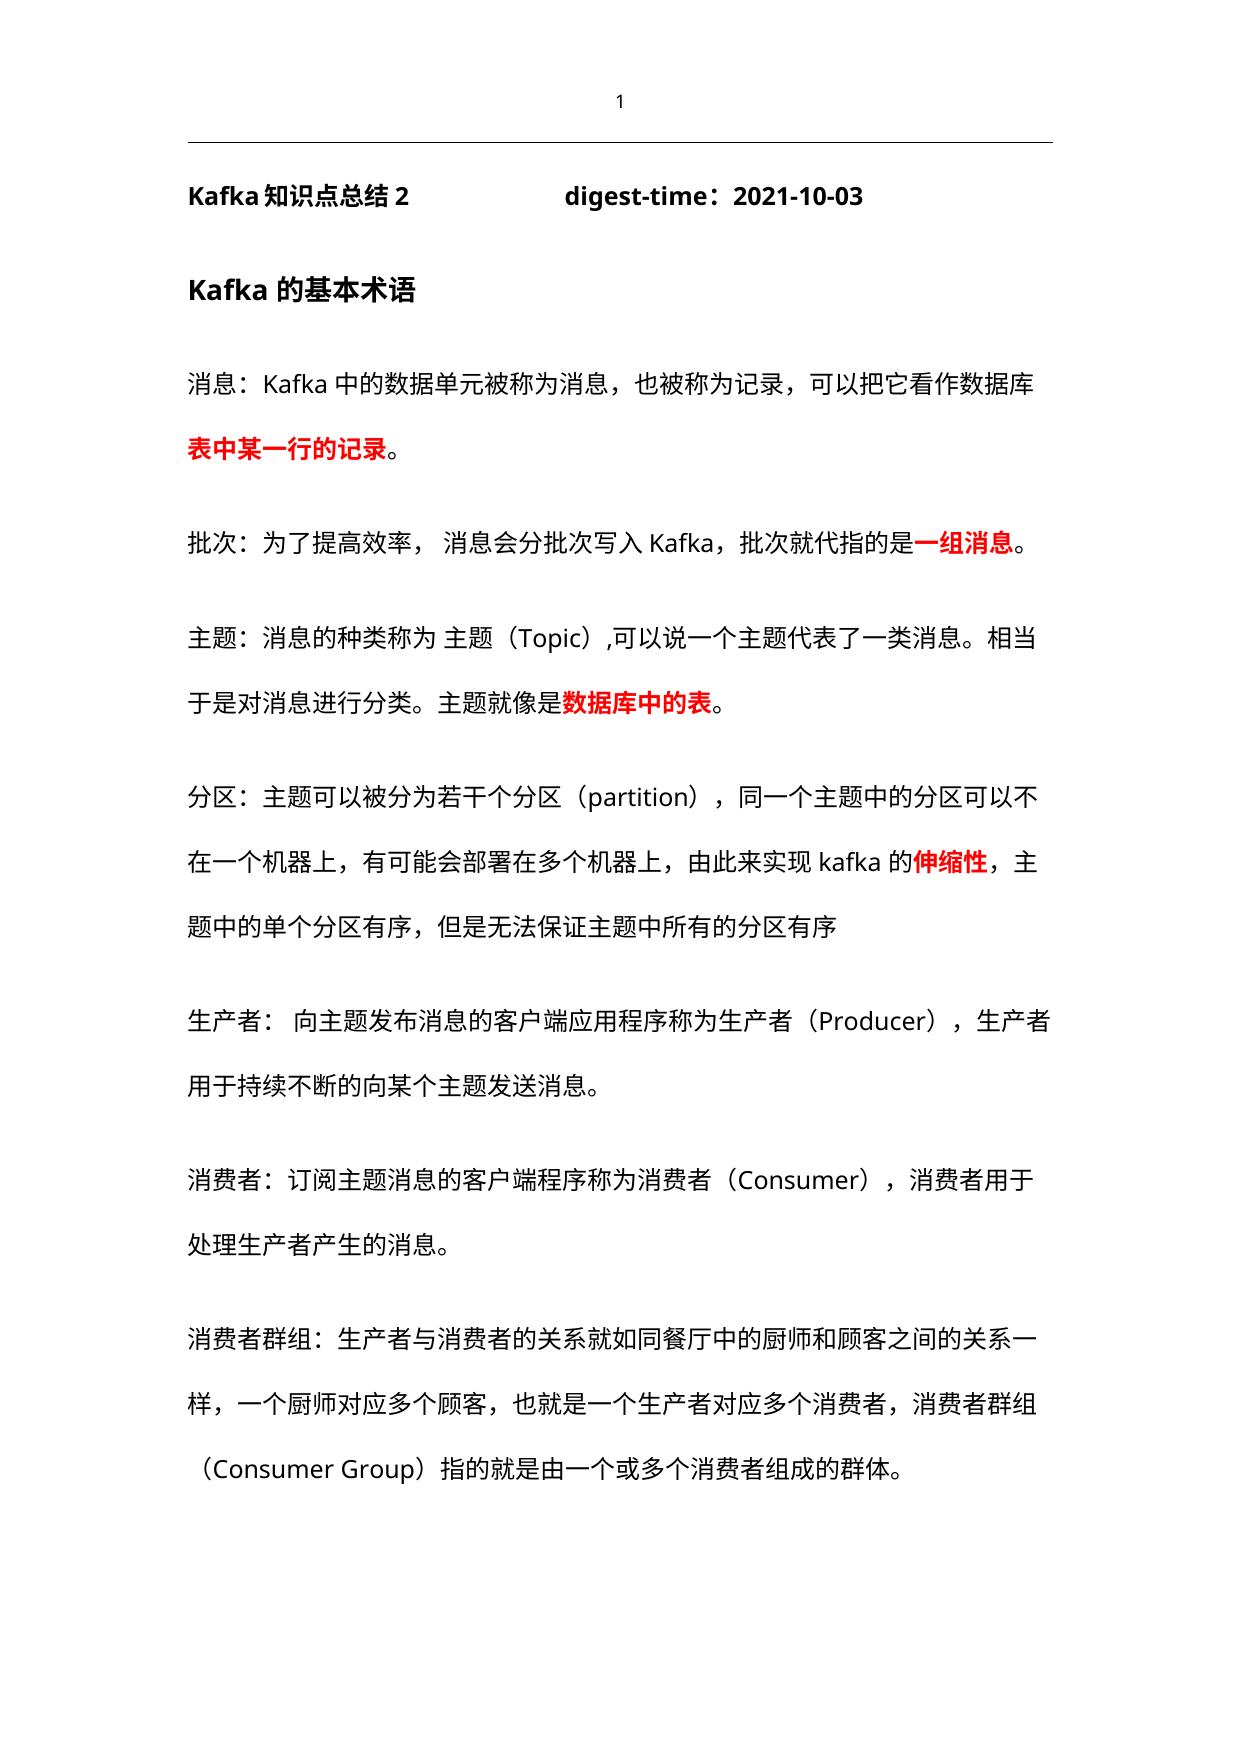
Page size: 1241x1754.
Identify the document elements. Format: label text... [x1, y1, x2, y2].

text 生产者： 向主题发布消息的客户端应用程序称为生产者（Producer），生产者用于持续不断的向某个主题发送消息。 [187, 987, 1053, 1117]
text Kafka 的基本术语 [187, 256, 1053, 321]
text 分区：主题可以被分为若干个分区（partition），同一个主题中的分区可以不在一个机器上，有可能会部署在多个机器上，由此来实现 kafka 的伸缩性，主题中的单个分区有序，但是无法保证主题中所有的分区有序 [187, 763, 1053, 958]
text 主题：消息的种类称为 主题（Topic）,可以说一个主题代表了一类消息。相当于是对消息进行分类。主题就像是数据库中的表。 [187, 604, 1053, 734]
text Kafka知识点总结2 digest-time：2021-10-03 [187, 162, 1053, 227]
text 消息：Kafka 中的数据单元被称为消息，也被称为记录，可以把它看作数据库表中某一行的记录。 [187, 350, 1053, 480]
text 消费者群组：生产者与消费者的关系就如同餐厅中的厨师和顾客之间的关系一样，一个厨师对应多个顾客，也就是一个生产者对应多个消费者，消费者群组（Consumer Group）指的就是由一个或多个消费者组成的群体。 [187, 1305, 1053, 1500]
text 批次：为了提高效率， 消息会分批次写入 Kafka，批次就代指的是一组消息。 [187, 509, 1053, 574]
text 消费者：订阅主题消息的客户端程序称为消费者（Consumer），消费者用于处理生产者产生的消息。 [187, 1146, 1053, 1276]
